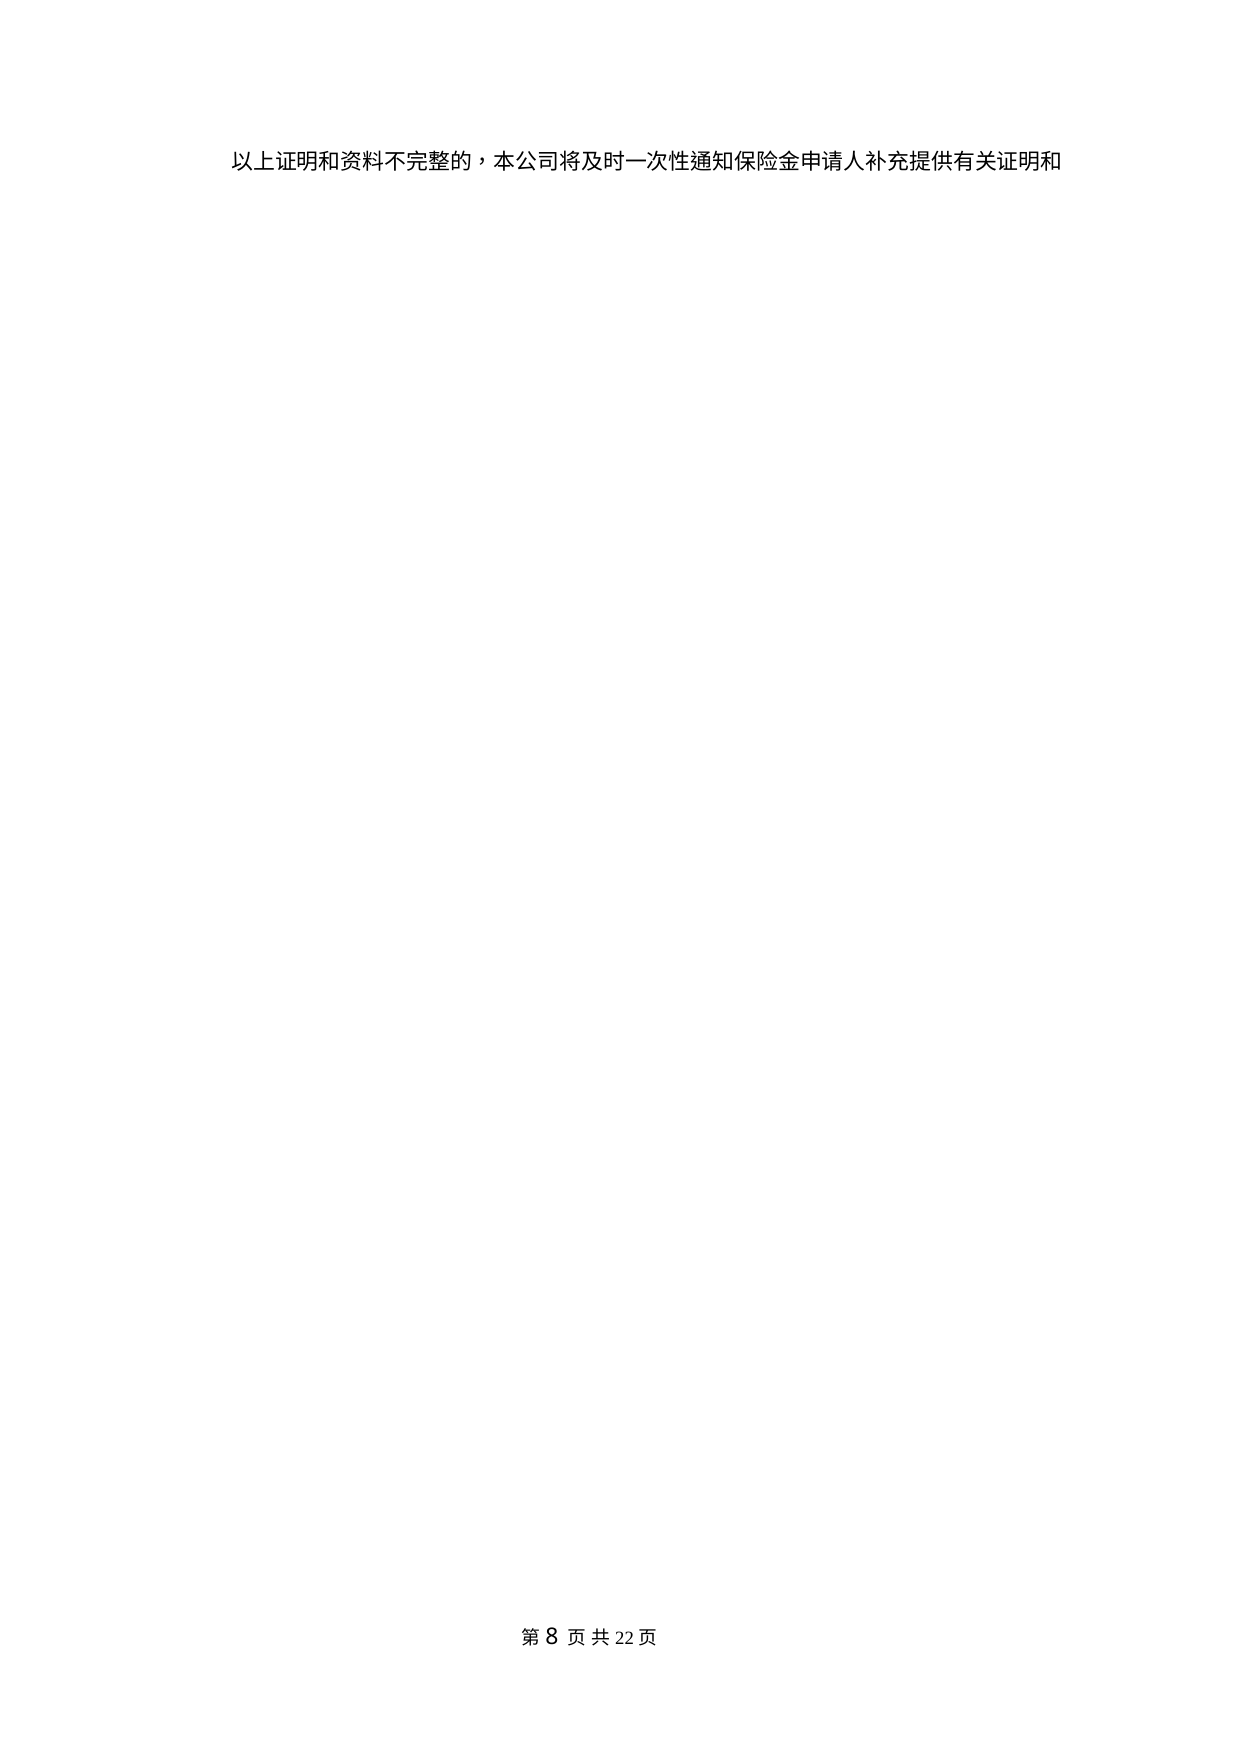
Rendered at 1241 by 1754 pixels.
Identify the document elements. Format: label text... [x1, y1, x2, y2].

text 以上证明和资料不完整的，本公司将及时一次性通知保险金申请人补充提供有关证明和 [231, 146, 1065, 176]
